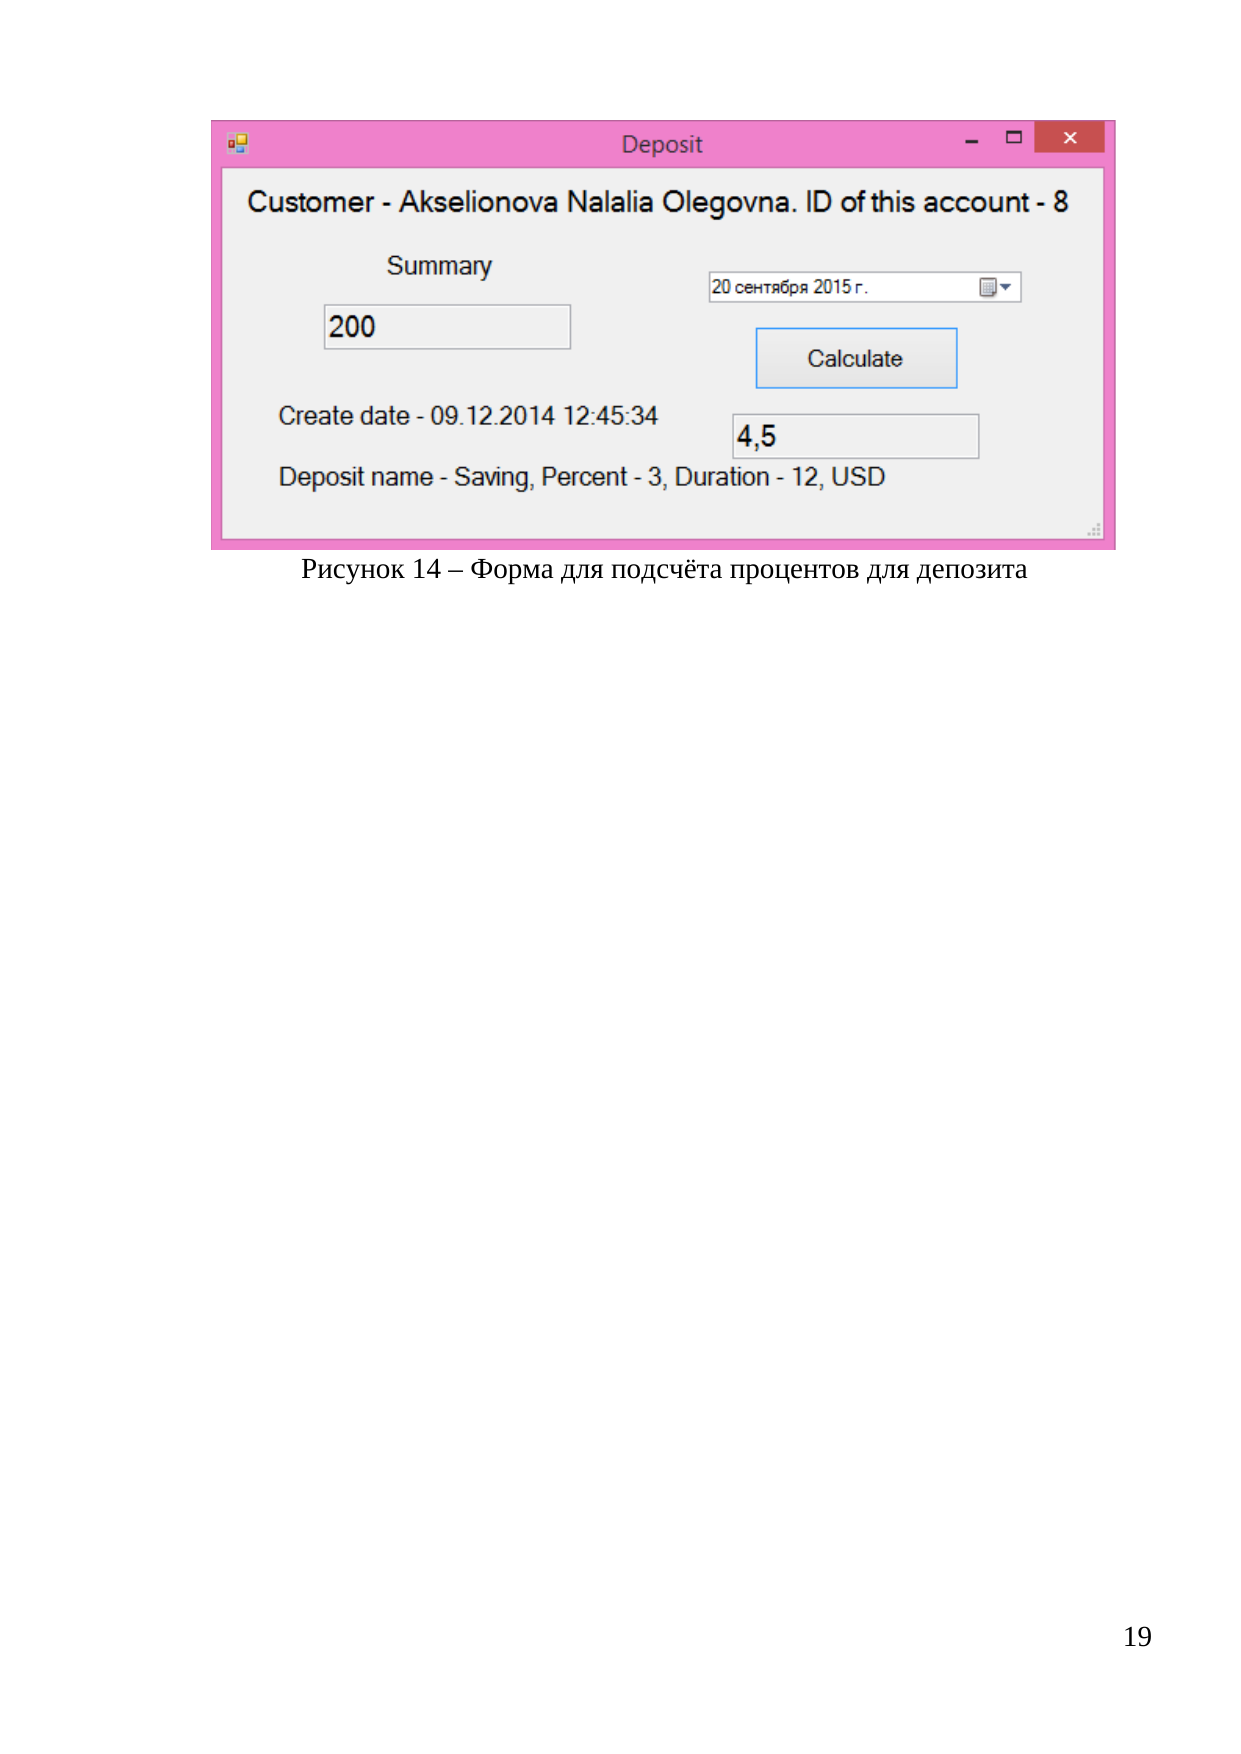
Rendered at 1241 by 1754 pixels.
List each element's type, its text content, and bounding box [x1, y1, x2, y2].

text Рисунок 14 – Форма для подсчёта процентов для депозита [177, 551, 1152, 585]
picture [211, 120, 1116, 550]
